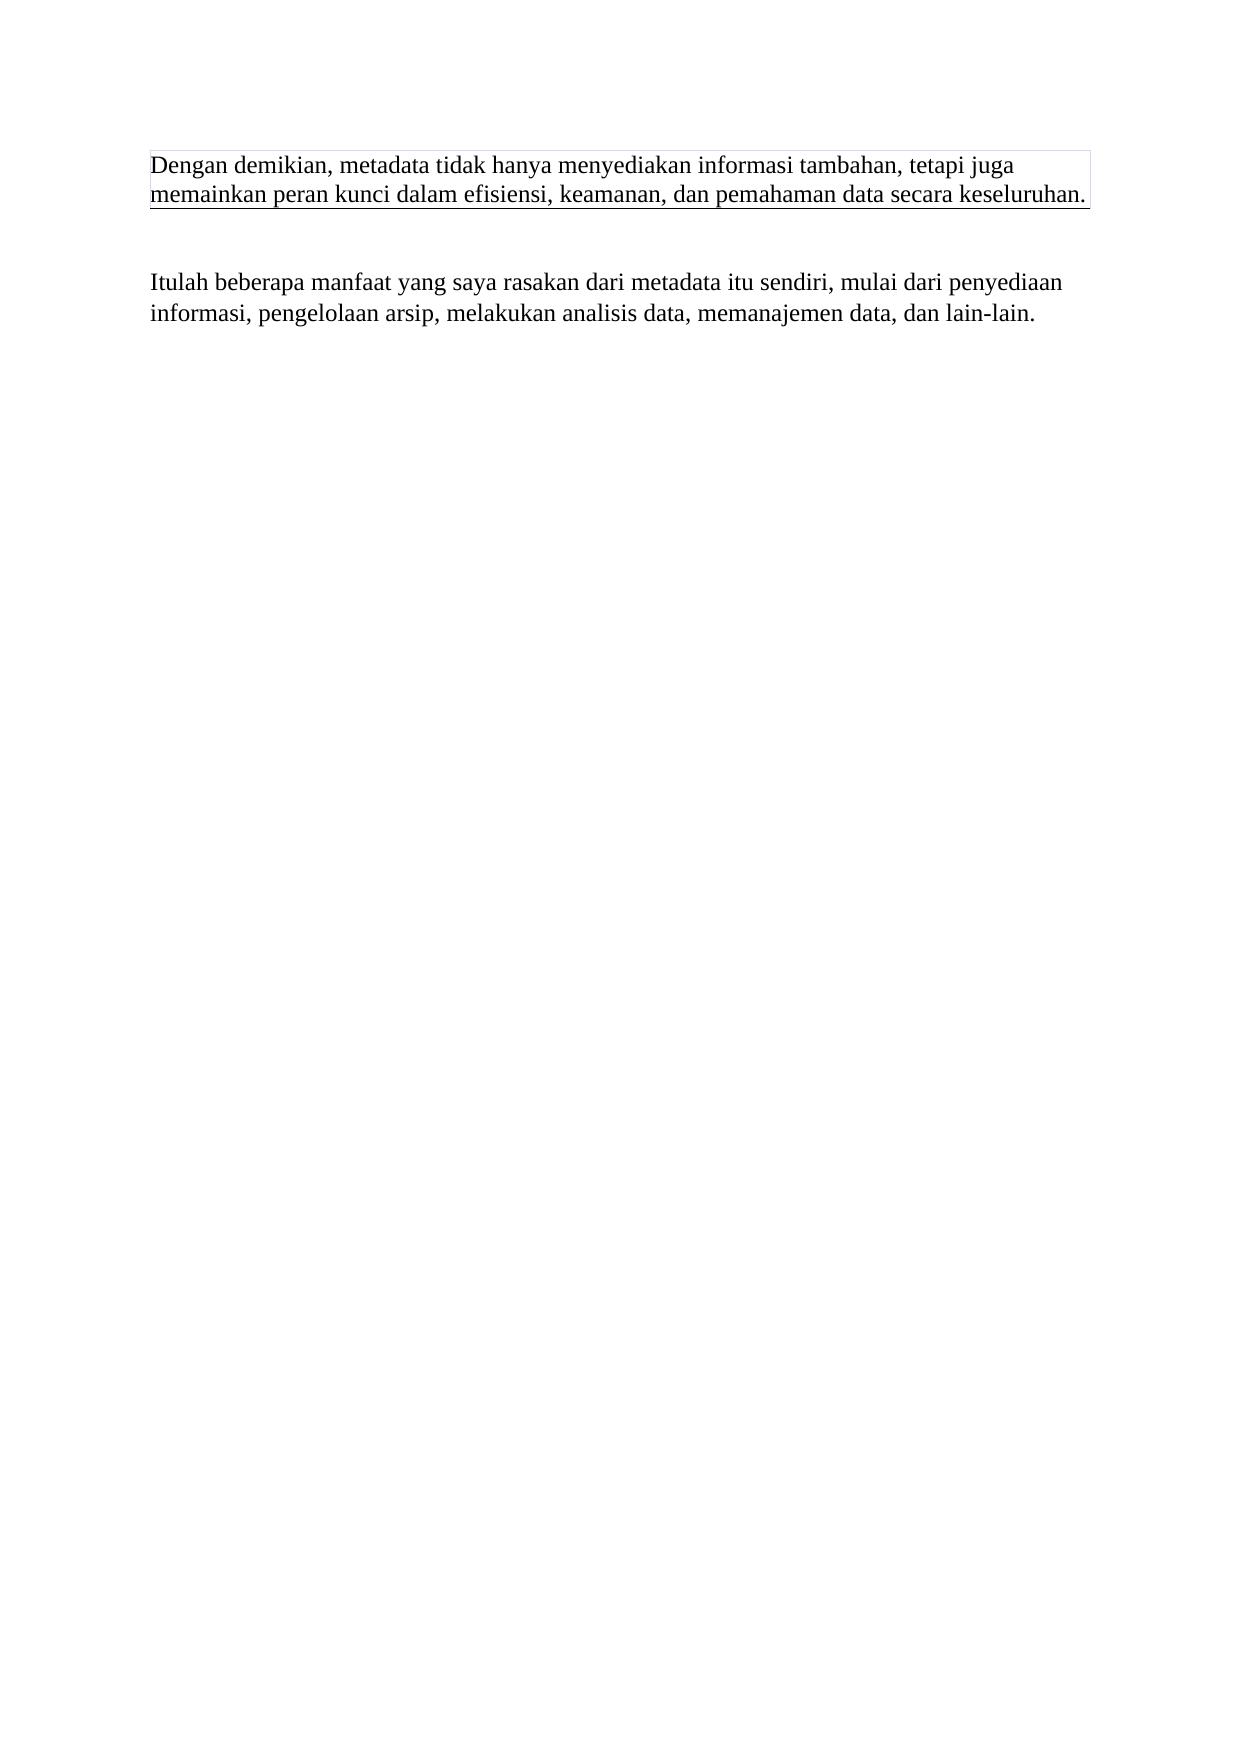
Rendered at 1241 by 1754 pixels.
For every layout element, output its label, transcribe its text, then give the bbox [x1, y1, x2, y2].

text Dengan demikian, metadata tidak hanya menyediakan informasi tambahan, tetapi juga memainkan peran kunci dalam efisiensi, keamanan, dan pemahaman data secara keseluruhan. [151, 151, 1090, 208]
text Itulah beberapa manfaat yang saya rasakan dari metadata itu sendiri, mulai dari penyediaan informasi, pengelolaan arsip, melakukan analisis data, memanajemen data, dan lain-lain. [150, 267, 1090, 326]
